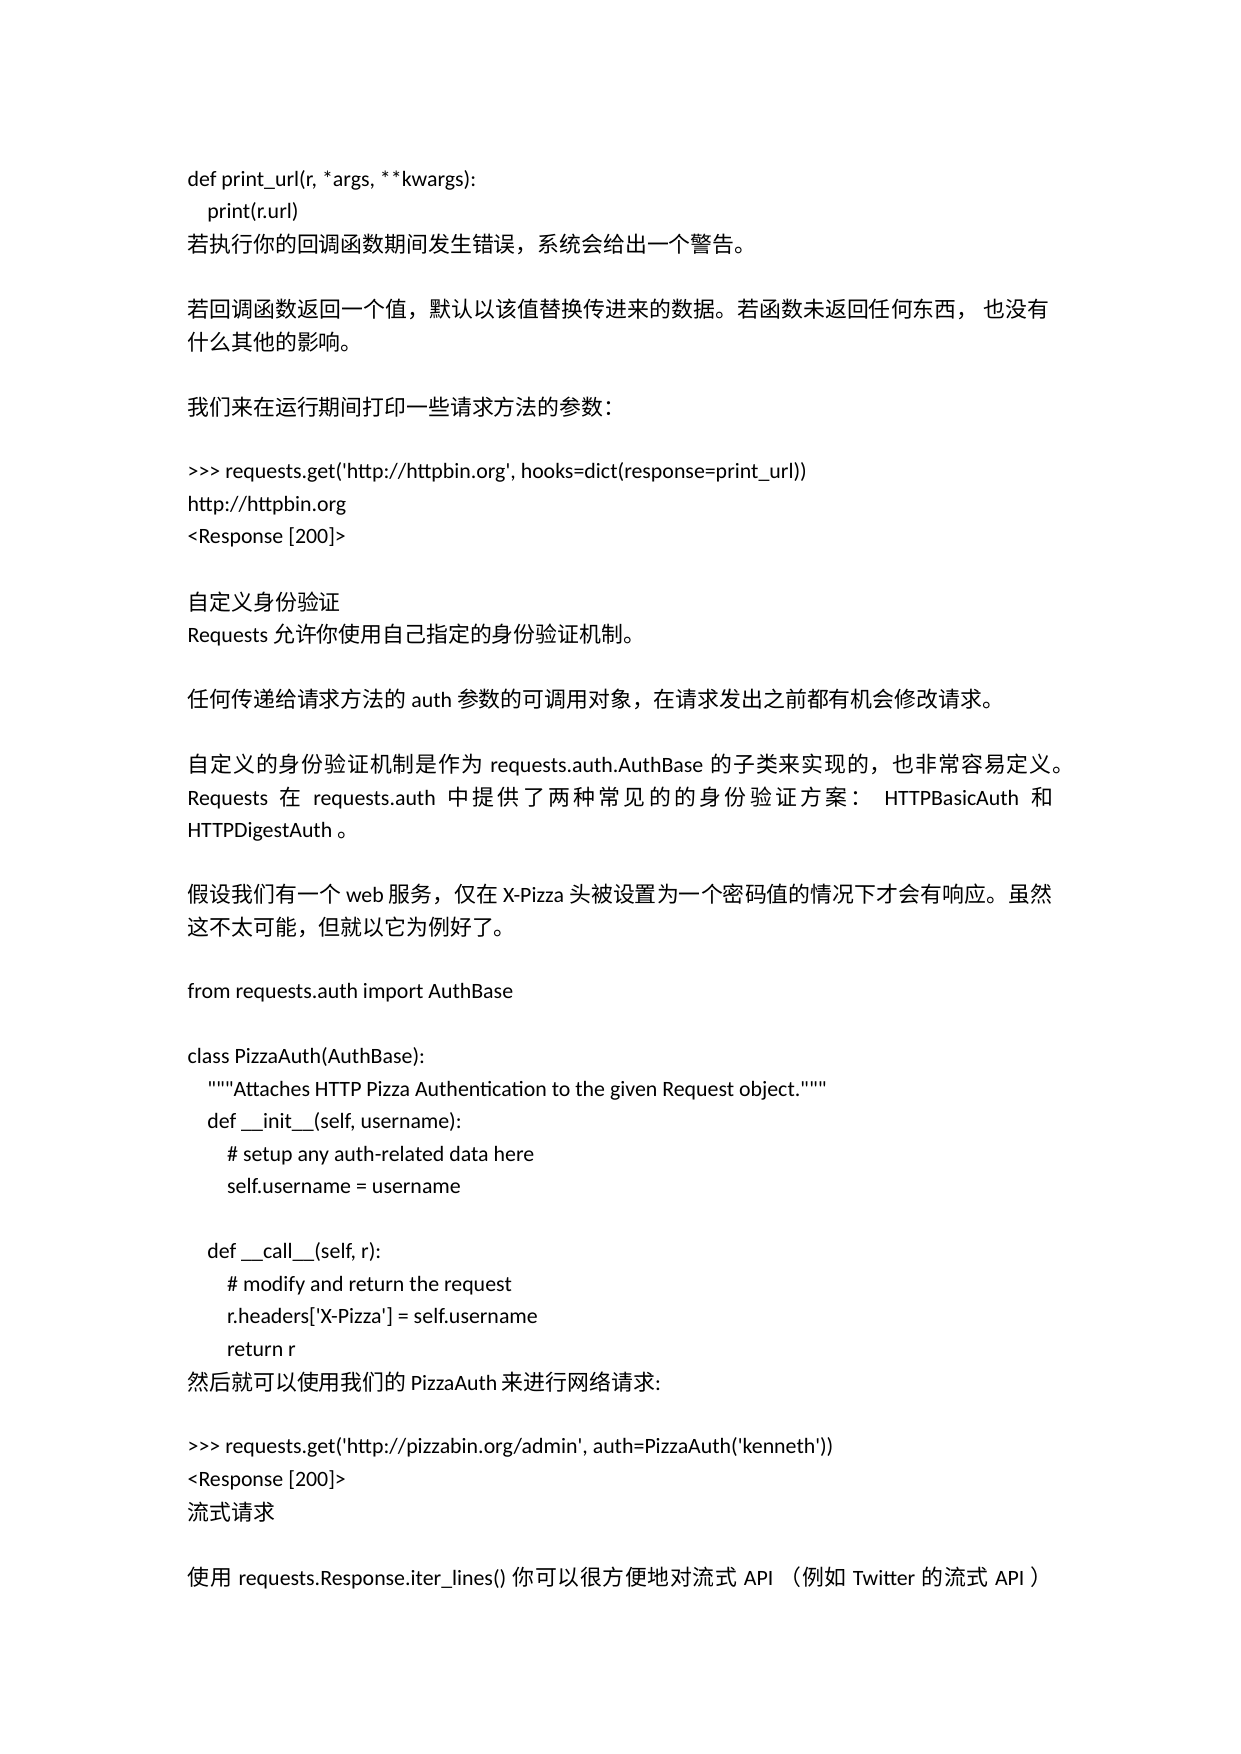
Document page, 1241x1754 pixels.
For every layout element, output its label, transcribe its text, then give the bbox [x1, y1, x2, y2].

text """Attaches HTTP Pizza Authentication to the given Request object.""" [187, 1072, 1053, 1104]
text 假设我们有一个web服务，仅在 X-Pizza 头被设置为一个密码值的情况下才会有响应。虽然这不太可能，但就以它为例好了。 [187, 877, 1053, 942]
text 自定义的身份验证机制是作为 requests.auth.AuthBase 的子类来实现的，也非常容易定义。Requests 在 requests.auth 中提供了两种常见的的身份验证方案： HTTPBasicAuth 和 HTTPDigestAuth 。 [187, 747, 1053, 844]
text 流式请求 [187, 1494, 1053, 1527]
text Requests 允许你使用自己指定的身份验证机制。 [187, 617, 1053, 649]
text def __init__(self, username): [187, 1104, 1053, 1137]
text <Response [200]> [187, 519, 1053, 552]
text 若执行你的回调函数期间发生错误，系统会给出一个警告。 [187, 227, 1053, 259]
text class PizzaAuth(AuthBase): [187, 1039, 1053, 1072]
text >>> requests.get('http://httpbin.org', hooks=dict(response=print_url)) [187, 454, 1053, 487]
text def print_url(r, *args, **kwargs): [187, 162, 1053, 194]
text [187, 1559, 1053, 1592]
text from requests.auth import AuthBase [187, 974, 1053, 1007]
text r.headers['X-Pizza'] = self.username [187, 1299, 1053, 1332]
text 我们来在运行期间打印一些请求方法的参数： [187, 389, 1053, 422]
text http://httpbin.org [187, 487, 1053, 519]
text self.username = username [187, 1169, 1053, 1202]
text # modify and return the request [187, 1267, 1053, 1299]
text >>> requests.get('http://pizzabin.org/admin', auth=PizzaAuth('kenneth')) [187, 1429, 1053, 1462]
text print(r.url) [187, 194, 1053, 227]
text 然后就可以使用我们的PizzaAuth来进行网络请求: [187, 1364, 1053, 1397]
text def __call__(self, r): [187, 1234, 1053, 1267]
text <Response [200]> [187, 1462, 1053, 1494]
text # setup any auth-related data here [187, 1137, 1053, 1169]
text 若回调函数返回一个值，默认以该值替换传进来的数据。若函数未返回任何东西， 也没有什么其他的影响。 [187, 292, 1053, 357]
text 任何传递给请求方法的 auth 参数的可调用对象，在请求发出之前都有机会修改请求。 [187, 682, 1053, 714]
text 自定义身份验证 [187, 584, 1053, 617]
text return r [187, 1332, 1053, 1364]
